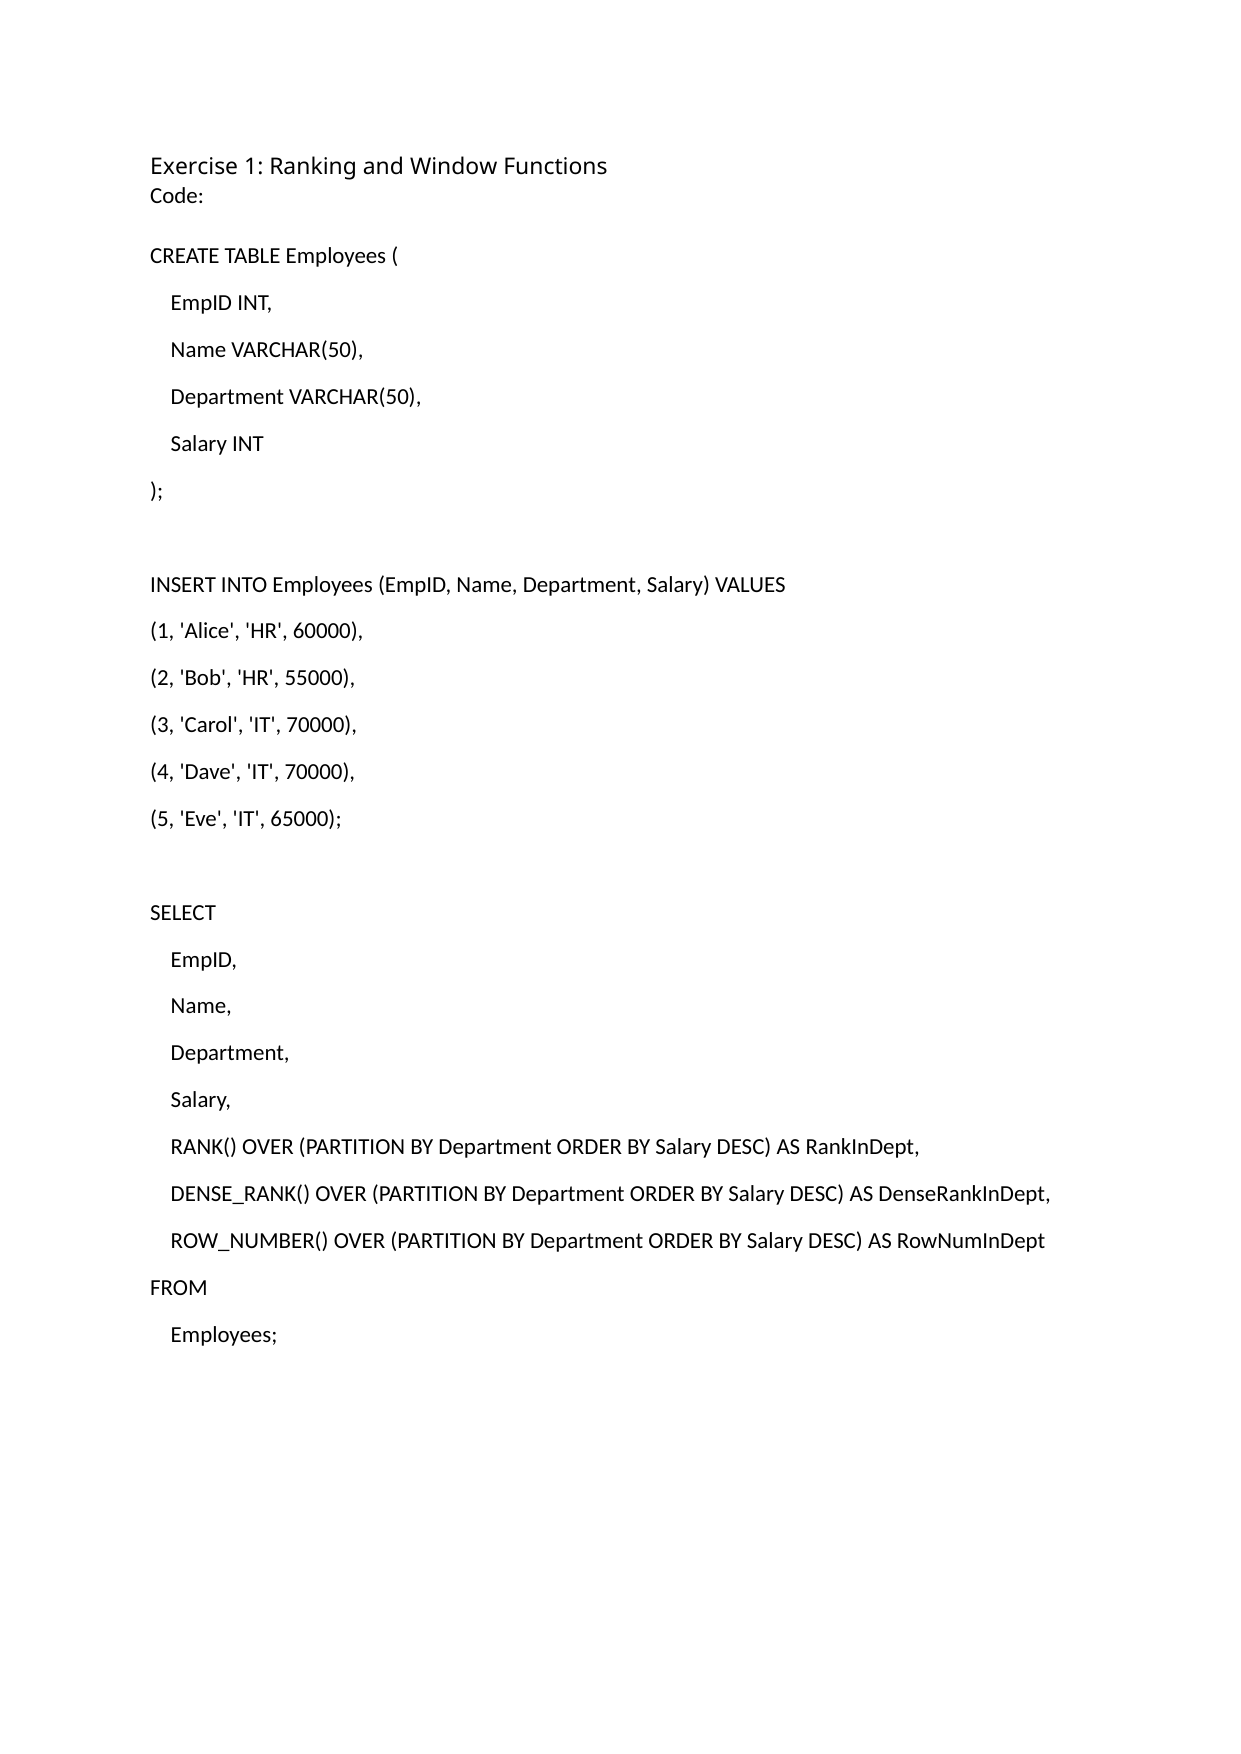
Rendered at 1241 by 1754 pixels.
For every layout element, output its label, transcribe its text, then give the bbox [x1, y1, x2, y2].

text EmpID INT, [150, 288, 1090, 317]
text Department, [150, 1038, 1090, 1067]
text (5, 'Eve', 'IT', 65000); [150, 804, 1090, 832]
text DENSE_RANK() OVER (PARTITION BY Department ORDER BY Salary DESC) AS DenseRankInDept, [150, 1179, 1090, 1207]
text (3, 'Carol', 'IT', 70000), [150, 710, 1090, 738]
text (4, 'Dave', 'IT', 70000), [150, 757, 1090, 785]
text Salary, [150, 1085, 1090, 1113]
text Code: CREATE TABLE Employees ( [150, 181, 1090, 270]
text (2, 'Bob', 'HR', 55000), [150, 663, 1090, 692]
text ROW_NUMBER() OVER (PARTITION BY Department ORDER BY Salary DESC) AS RowNumInDept [150, 1226, 1090, 1254]
text INSERT INTO Employees (EmpID, Name, Department, Salary) VALUES [150, 570, 1090, 598]
text Name VARCHAR(50), [150, 335, 1090, 363]
text Department VARCHAR(50), [150, 382, 1090, 410]
text Salary INT [150, 429, 1090, 457]
text RANK() OVER (PARTITION BY Department ORDER BY Salary DESC) AS RankInDept, [150, 1132, 1090, 1160]
text (1, 'Alice', 'HR', 60000), [150, 617, 1090, 645]
text ); [150, 476, 1090, 504]
text SELECT [150, 898, 1090, 926]
text EmpID, [150, 945, 1090, 973]
text FROM [150, 1273, 1090, 1301]
text Exercise 1: Ranking and Window Functions [150, 150, 1090, 181]
text Employees; Output: [150, 1320, 1090, 1378]
text Name, [150, 992, 1090, 1020]
